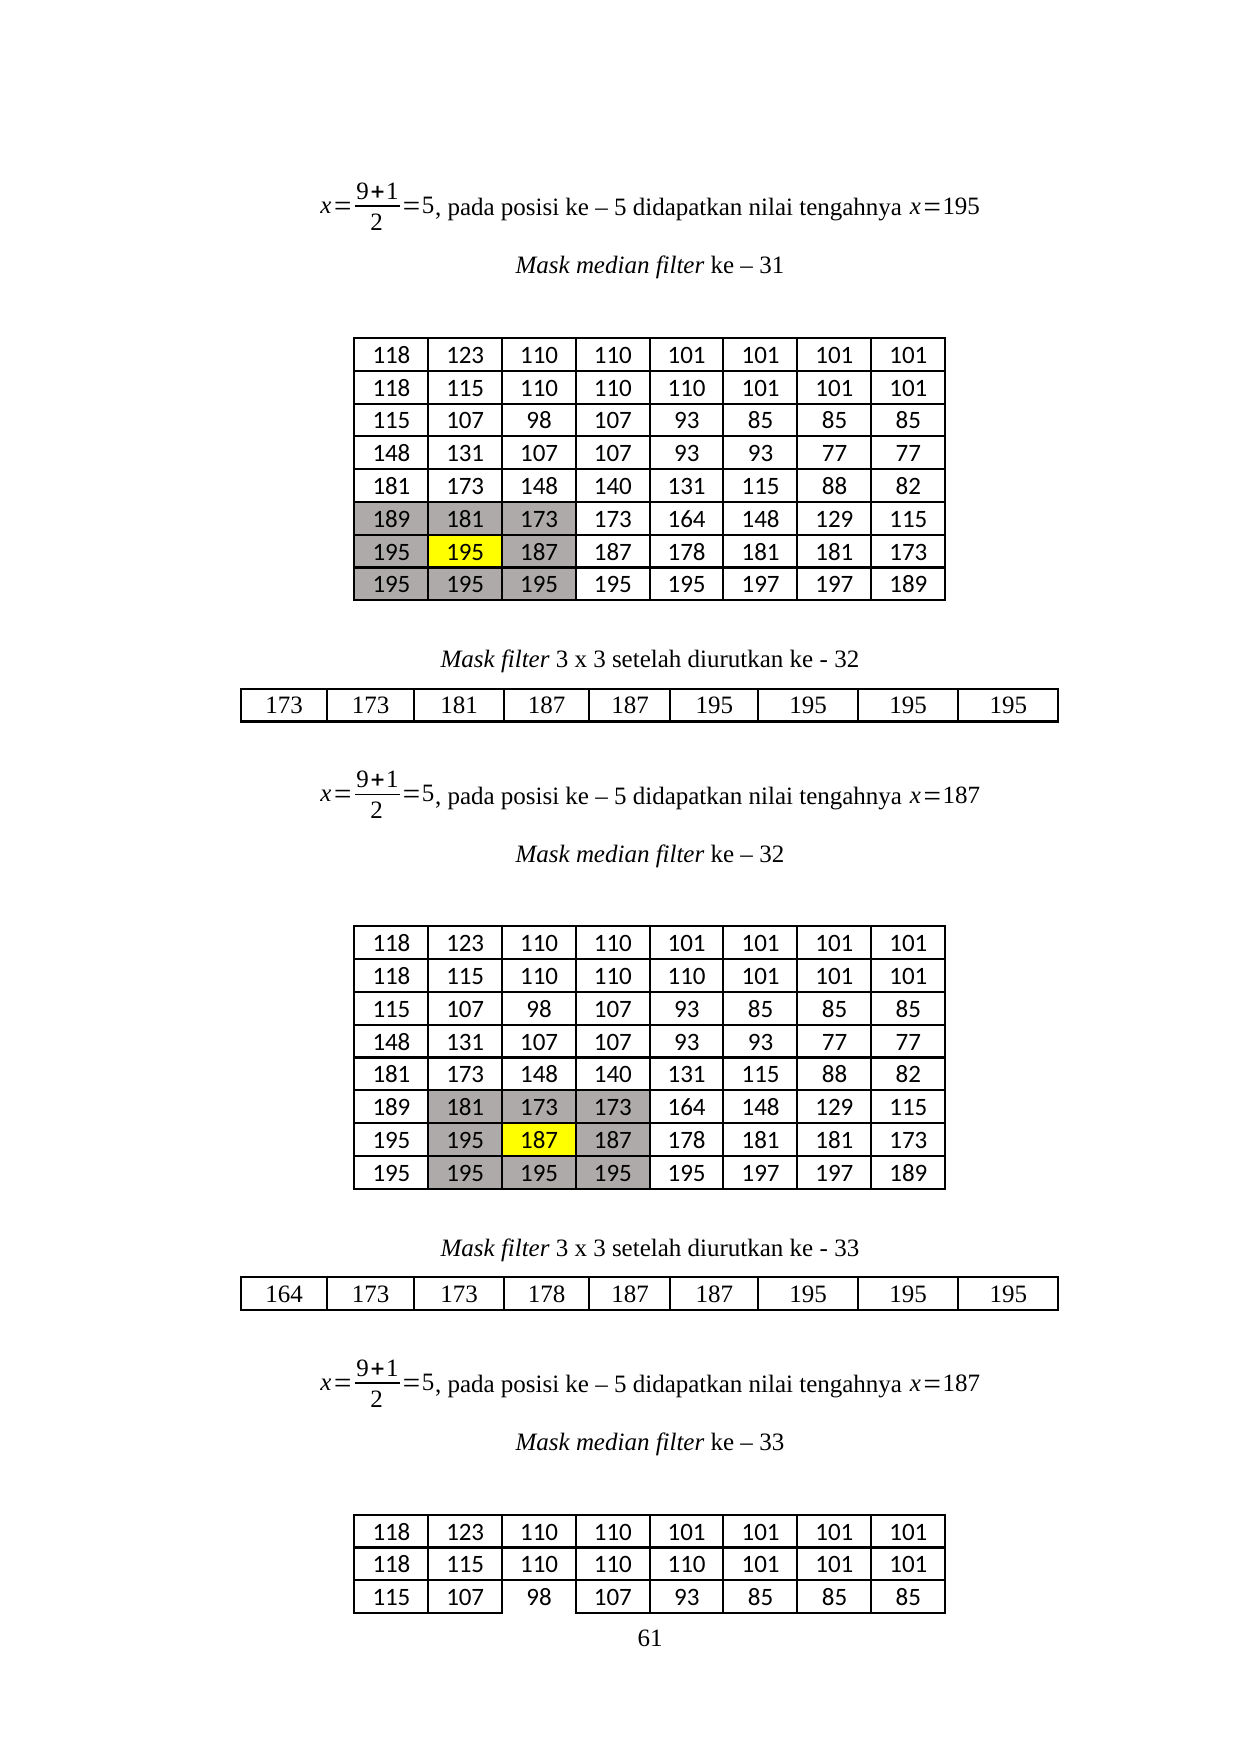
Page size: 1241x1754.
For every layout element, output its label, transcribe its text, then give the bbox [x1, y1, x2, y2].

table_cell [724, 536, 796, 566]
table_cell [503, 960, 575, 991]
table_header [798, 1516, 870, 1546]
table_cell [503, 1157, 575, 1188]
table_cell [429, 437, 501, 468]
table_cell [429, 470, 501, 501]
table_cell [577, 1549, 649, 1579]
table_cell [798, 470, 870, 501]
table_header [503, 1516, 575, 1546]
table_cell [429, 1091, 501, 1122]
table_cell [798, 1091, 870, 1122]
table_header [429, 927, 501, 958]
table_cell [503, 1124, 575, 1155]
text , pada posisi ke – 5 didapatkan nilai tengahnya [177, 177, 1122, 236]
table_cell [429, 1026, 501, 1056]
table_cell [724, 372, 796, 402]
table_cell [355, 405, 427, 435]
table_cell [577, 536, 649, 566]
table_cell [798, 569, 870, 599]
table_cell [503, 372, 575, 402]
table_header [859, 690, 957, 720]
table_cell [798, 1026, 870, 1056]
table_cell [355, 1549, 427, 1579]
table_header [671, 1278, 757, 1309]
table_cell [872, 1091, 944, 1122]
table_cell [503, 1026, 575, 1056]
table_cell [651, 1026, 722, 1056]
text Mask filter 3 x 3 setelah diurutkan ke - 32 [177, 644, 1122, 673]
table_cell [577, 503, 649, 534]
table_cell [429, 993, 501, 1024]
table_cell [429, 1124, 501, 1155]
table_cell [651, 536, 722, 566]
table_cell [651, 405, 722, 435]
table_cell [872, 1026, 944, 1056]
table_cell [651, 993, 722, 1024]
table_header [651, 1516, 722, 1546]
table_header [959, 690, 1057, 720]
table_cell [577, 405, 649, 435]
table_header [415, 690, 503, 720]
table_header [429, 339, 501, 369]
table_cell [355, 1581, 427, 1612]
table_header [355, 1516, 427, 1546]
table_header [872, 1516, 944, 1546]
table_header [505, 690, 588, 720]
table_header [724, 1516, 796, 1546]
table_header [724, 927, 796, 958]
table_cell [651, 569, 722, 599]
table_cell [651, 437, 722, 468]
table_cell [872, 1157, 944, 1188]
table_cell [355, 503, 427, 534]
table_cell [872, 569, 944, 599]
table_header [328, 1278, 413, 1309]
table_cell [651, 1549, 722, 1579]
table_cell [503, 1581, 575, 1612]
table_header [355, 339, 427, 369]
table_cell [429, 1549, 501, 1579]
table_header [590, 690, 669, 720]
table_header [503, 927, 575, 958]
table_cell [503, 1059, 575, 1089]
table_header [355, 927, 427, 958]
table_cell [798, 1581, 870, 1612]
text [177, 1354, 1122, 1413]
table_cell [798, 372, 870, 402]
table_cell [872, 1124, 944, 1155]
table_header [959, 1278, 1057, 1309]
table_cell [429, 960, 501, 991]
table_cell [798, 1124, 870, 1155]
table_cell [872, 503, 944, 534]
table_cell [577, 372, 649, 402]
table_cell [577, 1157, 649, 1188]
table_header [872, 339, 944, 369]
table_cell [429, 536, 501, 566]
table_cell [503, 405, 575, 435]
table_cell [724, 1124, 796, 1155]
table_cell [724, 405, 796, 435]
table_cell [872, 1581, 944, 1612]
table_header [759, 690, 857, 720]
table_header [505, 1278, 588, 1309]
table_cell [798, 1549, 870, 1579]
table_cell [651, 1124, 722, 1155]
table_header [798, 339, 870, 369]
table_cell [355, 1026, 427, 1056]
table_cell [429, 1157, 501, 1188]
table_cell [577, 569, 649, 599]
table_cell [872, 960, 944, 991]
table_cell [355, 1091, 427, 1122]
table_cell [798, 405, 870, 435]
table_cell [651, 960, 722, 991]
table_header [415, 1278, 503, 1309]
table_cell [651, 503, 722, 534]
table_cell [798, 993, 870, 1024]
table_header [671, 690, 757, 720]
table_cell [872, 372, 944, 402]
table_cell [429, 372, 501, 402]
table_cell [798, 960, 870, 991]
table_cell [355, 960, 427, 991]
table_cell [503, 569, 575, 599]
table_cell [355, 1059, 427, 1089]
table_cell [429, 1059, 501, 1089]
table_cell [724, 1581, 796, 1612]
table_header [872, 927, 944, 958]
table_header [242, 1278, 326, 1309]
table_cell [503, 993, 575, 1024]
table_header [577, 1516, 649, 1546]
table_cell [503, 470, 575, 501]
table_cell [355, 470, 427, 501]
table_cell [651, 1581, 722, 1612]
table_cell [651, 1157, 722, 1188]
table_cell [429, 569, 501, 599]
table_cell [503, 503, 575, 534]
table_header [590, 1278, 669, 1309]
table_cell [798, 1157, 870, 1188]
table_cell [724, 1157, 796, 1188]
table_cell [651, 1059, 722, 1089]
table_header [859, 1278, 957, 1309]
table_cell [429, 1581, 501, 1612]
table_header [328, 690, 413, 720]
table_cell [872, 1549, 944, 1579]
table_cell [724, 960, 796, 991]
text Mask median filter ke – 33 [177, 1427, 1122, 1456]
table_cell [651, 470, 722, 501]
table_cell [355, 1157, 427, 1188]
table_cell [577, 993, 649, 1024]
text Mask median filter ke – 32 [177, 839, 1122, 868]
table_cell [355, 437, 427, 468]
text Mask filter 3 x 3 setelah diurutkan ke - 33 [177, 1233, 1122, 1262]
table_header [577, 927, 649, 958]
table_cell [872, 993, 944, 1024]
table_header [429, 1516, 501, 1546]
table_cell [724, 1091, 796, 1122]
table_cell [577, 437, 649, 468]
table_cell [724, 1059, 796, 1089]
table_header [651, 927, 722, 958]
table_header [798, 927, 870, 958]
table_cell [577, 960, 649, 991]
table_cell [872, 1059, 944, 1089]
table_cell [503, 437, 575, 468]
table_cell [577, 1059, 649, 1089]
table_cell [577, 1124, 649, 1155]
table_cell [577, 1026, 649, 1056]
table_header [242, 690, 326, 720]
text , pada posisi ke – 5 didapatkan nilai tengahnya [177, 766, 1122, 824]
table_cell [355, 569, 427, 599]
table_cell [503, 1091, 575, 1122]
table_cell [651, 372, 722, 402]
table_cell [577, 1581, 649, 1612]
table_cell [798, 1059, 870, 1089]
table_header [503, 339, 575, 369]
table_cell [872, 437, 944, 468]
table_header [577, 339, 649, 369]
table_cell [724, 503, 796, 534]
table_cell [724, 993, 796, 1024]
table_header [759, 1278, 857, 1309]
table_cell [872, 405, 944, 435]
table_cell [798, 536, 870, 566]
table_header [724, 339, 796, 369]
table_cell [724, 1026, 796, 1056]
text Mask median filter ke – 31 [177, 251, 1122, 279]
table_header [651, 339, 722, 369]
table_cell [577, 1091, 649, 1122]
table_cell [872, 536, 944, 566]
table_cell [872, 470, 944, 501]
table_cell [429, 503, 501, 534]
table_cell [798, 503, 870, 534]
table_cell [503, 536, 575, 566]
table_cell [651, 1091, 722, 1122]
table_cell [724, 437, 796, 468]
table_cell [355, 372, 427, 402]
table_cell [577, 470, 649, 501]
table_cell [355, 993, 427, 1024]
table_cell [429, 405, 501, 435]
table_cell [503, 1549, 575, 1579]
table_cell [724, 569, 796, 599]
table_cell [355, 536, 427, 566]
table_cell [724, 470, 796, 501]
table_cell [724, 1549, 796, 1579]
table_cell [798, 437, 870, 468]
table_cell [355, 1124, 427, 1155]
